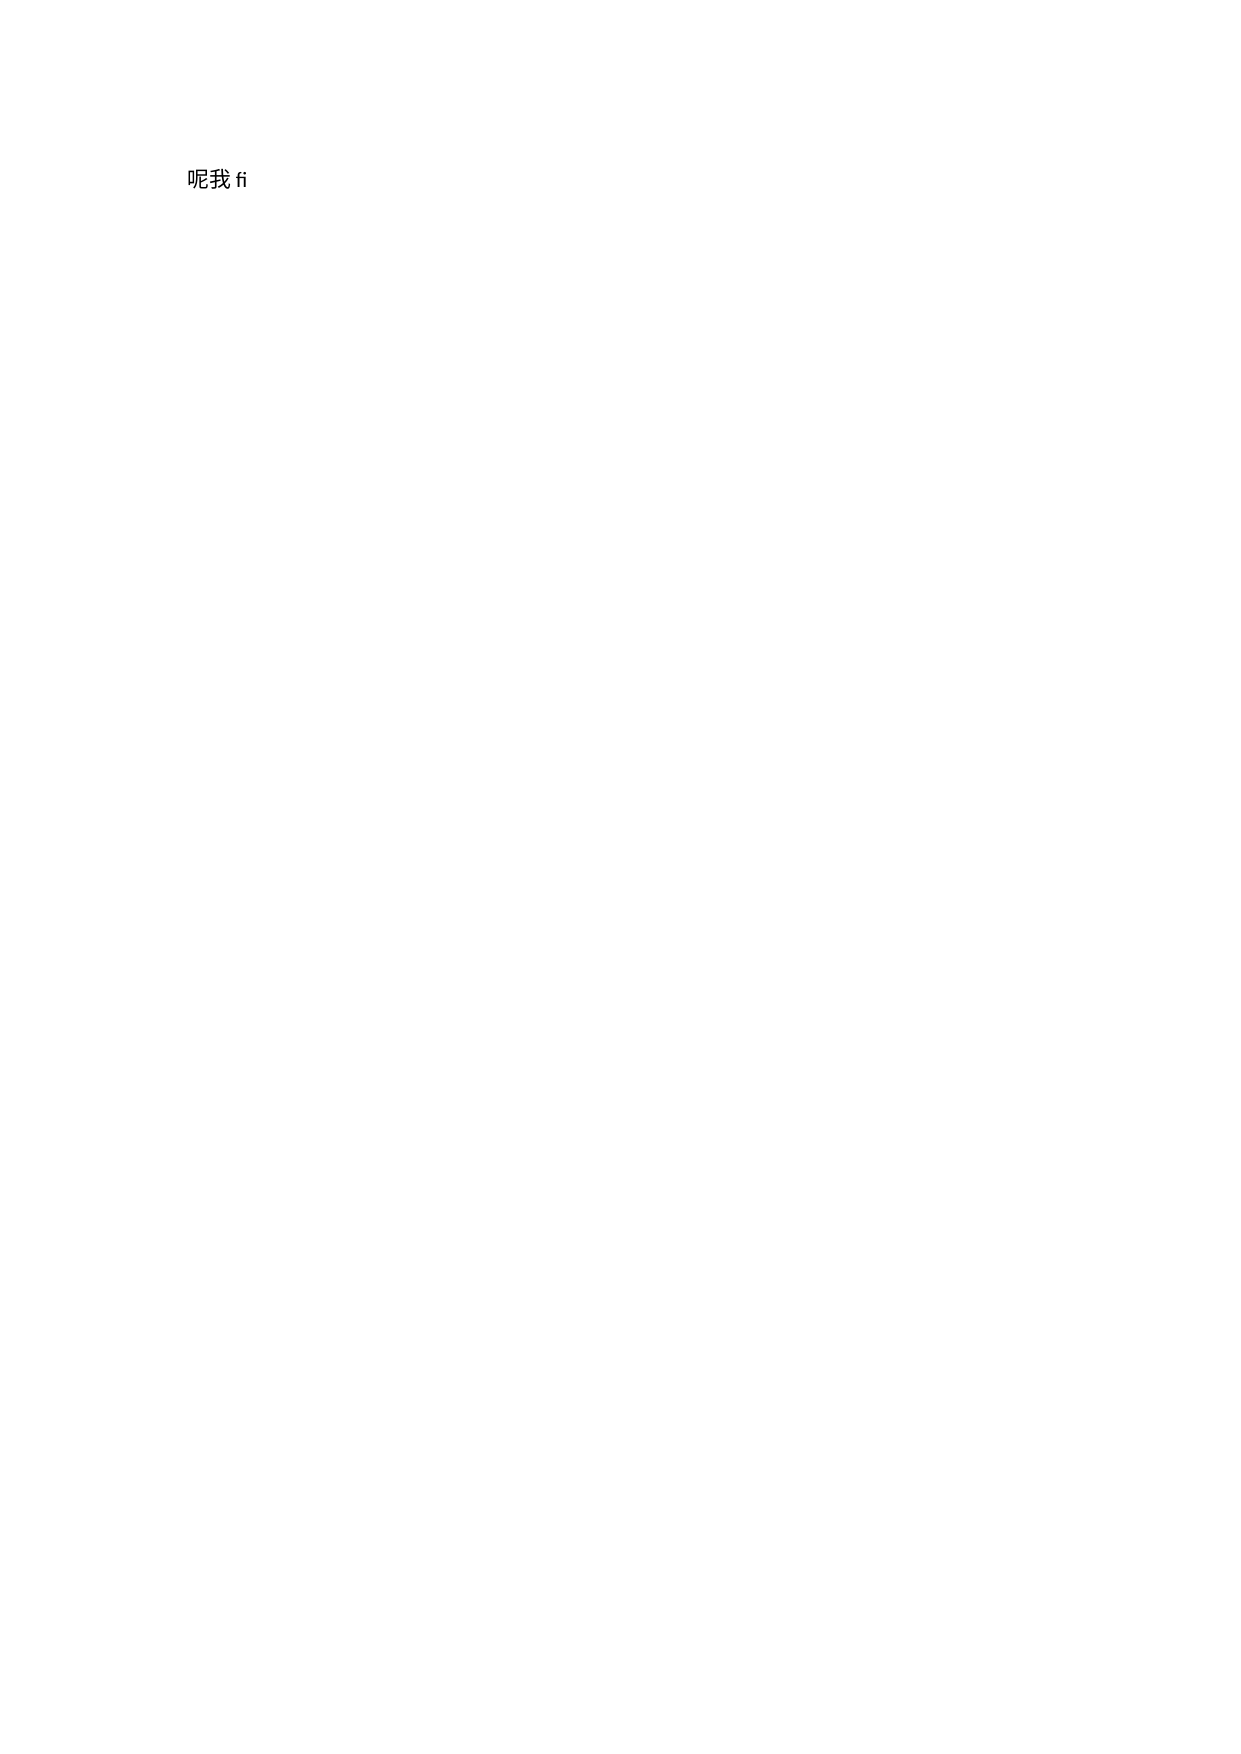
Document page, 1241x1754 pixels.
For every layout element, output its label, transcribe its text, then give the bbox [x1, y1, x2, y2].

text 呢我fi [187, 162, 1053, 194]
